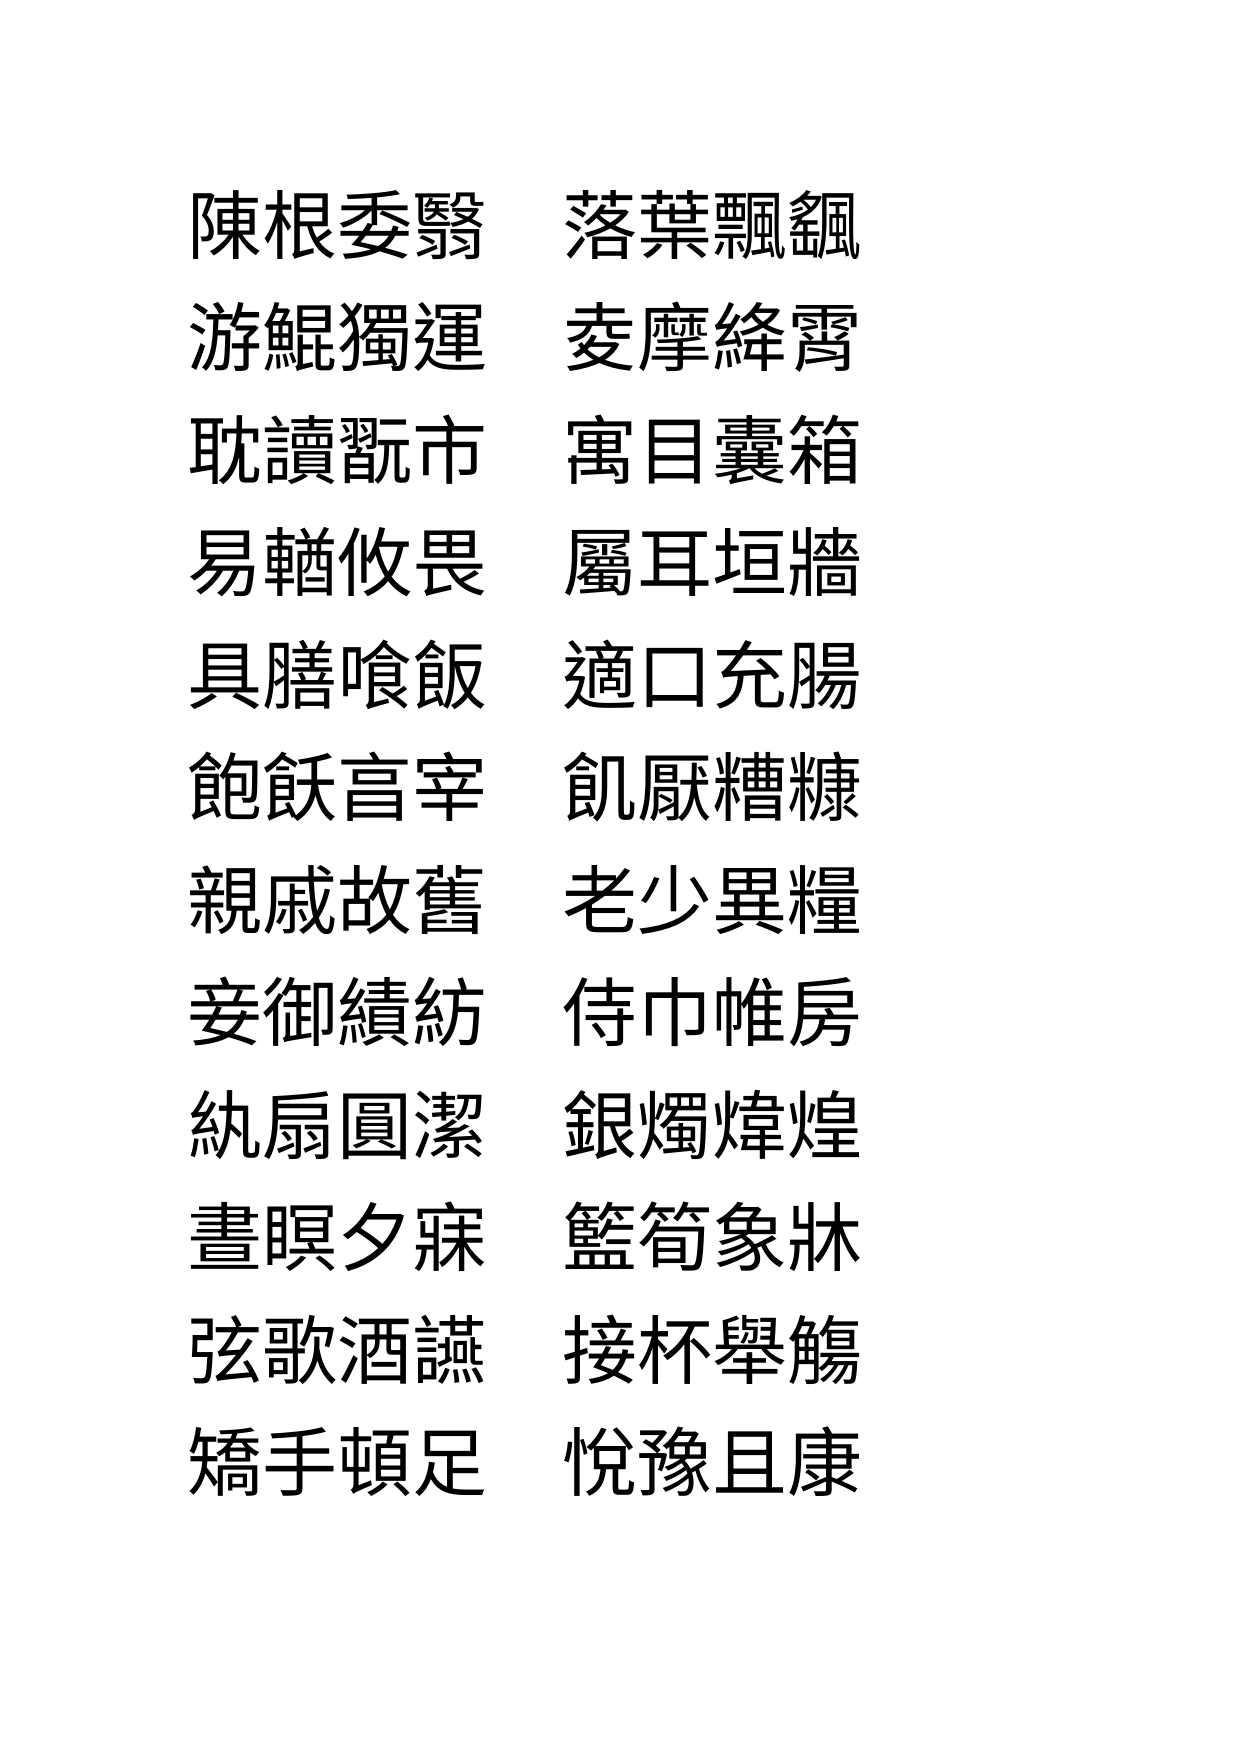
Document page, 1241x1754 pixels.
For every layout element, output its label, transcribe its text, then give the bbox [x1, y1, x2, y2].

text 具膳喰飯 適口充腸 [187, 614, 1053, 727]
text 紈扇圓潔 銀燭煒煌 [187, 1064, 1053, 1177]
text 陳根委翳 落葉飄颻 [187, 164, 1053, 277]
text 妾御績紡 侍巾帷房 [187, 952, 1053, 1064]
text 游鯤獨運 夌摩絳霄 [187, 277, 1053, 389]
text 晝瞑夕寐 籃筍象牀 [187, 1177, 1053, 1289]
text 弦歌酒讌 接杯舉觴 [187, 1289, 1053, 1402]
text 飽飫亯宰 飢厭糟糠 [187, 727, 1053, 839]
text 矯手頓足 悅豫且康 [187, 1402, 1053, 1514]
text 耽讀翫市 寓目囊箱 [187, 389, 1053, 502]
text 易輶攸畏 屬耳垣牆 [187, 502, 1053, 614]
text 親戚故舊 老少異糧 [187, 839, 1053, 952]
